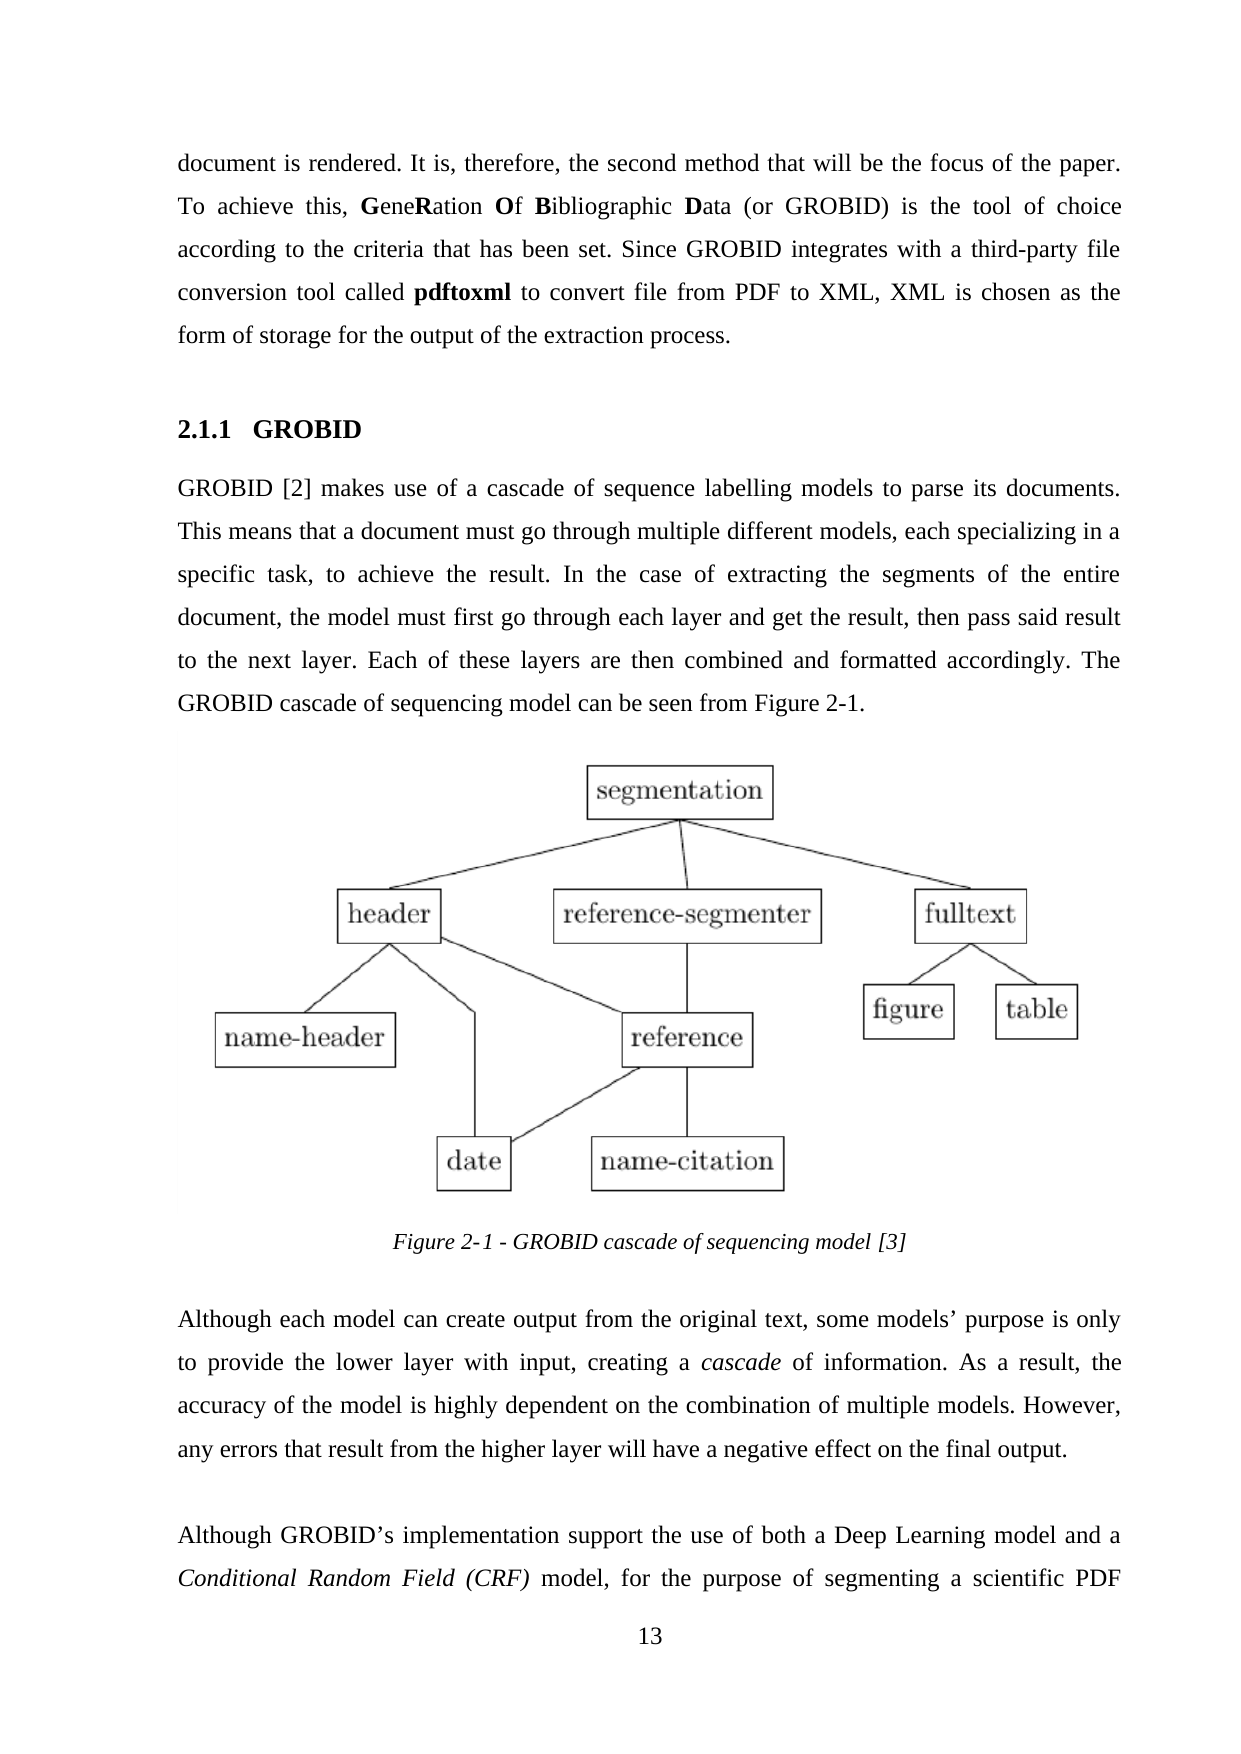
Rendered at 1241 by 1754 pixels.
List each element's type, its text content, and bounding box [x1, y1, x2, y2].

text Although each model can create output from the original text, some models’ purpose is only to provide the lower layer with input, creating a cascade of information. As a result, the accuracy of the model is highly dependent on the combination of multiple models. However, any errors that result from the higher layer will have a negative effect on the final output. [177, 1304, 1122, 1462]
subtitle GROBID [177, 413, 1122, 444]
picture [177, 731, 1123, 1214]
text GROBID [2] makes use of a cascade of sequence labelling models to parse its documents. This means that a document must go through multiple different models, each specializing in a specific task, to achieve the result. In the case of extracting the segments of the entire document, the model must first go through each layer and get the result, then pass said result to the next layer. Each of these layers are then combined and formatted accordingly. The GROBID cascade of sequencing model can be seen from Figure 2-1. [177, 473, 1122, 717]
text Figure 2-1 - GROBID cascade of sequencing model [3] [177, 1228, 1122, 1255]
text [177, 148, 1122, 349]
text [177, 1520, 1122, 1592]
